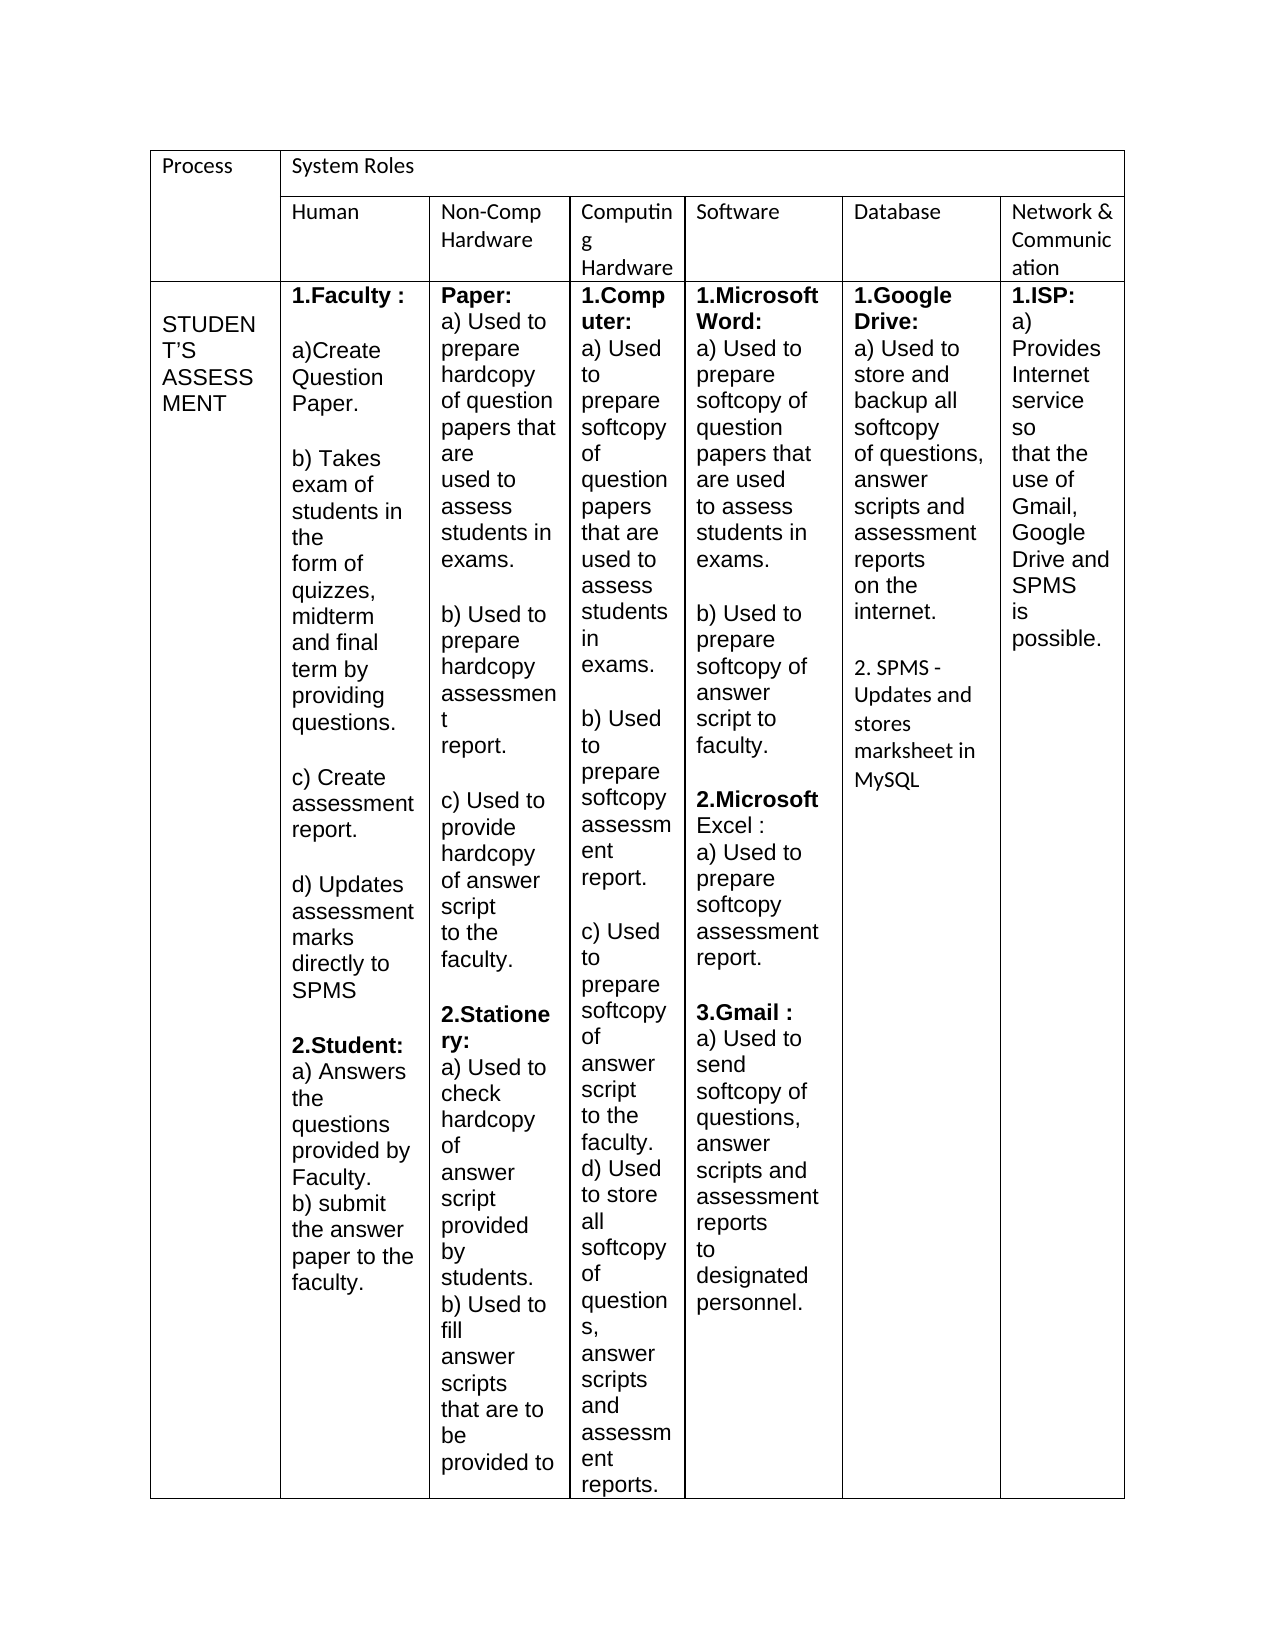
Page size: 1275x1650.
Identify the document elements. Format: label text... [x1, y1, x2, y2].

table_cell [571, 282, 684, 1498]
table_cell Human [281, 197, 429, 281]
table_cell Non-Comp Hardware [430, 197, 569, 281]
table_header Process [151, 151, 280, 281]
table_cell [430, 282, 569, 1498]
table_cell Software [686, 197, 842, 281]
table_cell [843, 282, 1000, 1498]
table_cell Computing Hardware [571, 197, 684, 281]
table_cell Database [843, 197, 1000, 281]
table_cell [151, 282, 280, 1498]
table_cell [1001, 282, 1124, 1498]
table_cell Network & Communication [1001, 197, 1124, 281]
table_header System Roles [281, 151, 1124, 196]
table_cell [686, 282, 842, 1498]
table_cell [281, 282, 429, 1498]
